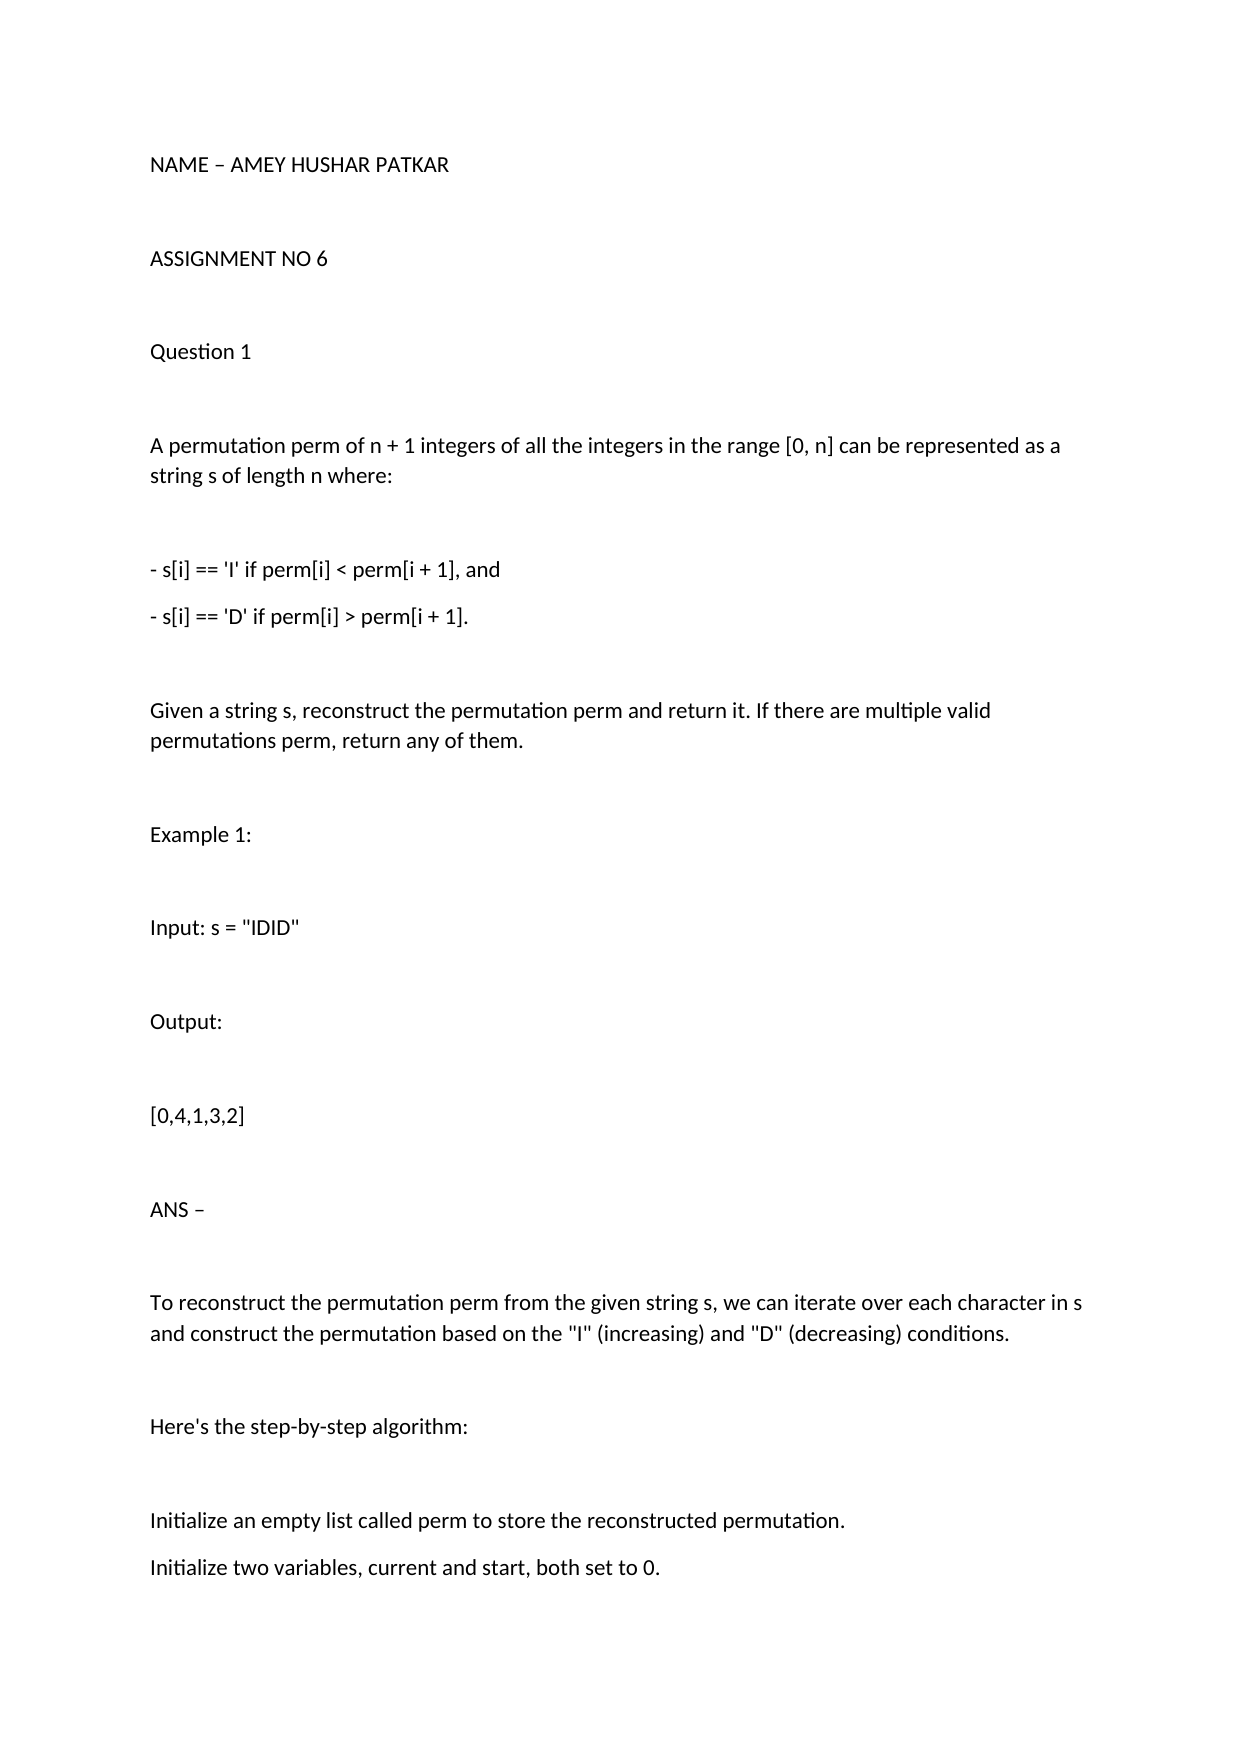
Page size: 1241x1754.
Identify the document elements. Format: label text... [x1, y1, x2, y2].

text - s[i] == 'D' if perm[i] > perm[i + 1]. [150, 602, 1090, 630]
text Initialize two variables, current and start, both set to 0. [150, 1553, 1090, 1581]
text To reconstruct the permutation perm from the given string s, we can iterate over each character in s and construct the permutation based on the "I" (increasing) and "D" (decreasing) conditions. [150, 1288, 1090, 1347]
text NAME – AMEY HUSHAR PATKAR [150, 150, 1090, 178]
text A permutation perm of n + 1 integers of all the integers in the range [0, n] can be represented as a string s of length n where: [150, 431, 1090, 489]
text Question 1 [150, 337, 1090, 366]
text Initialize an empty list called perm to store the reconstructed permutation. [150, 1506, 1090, 1534]
text Input: s = "IDID" [150, 913, 1090, 942]
text ANS – [150, 1195, 1090, 1223]
text ASSIGNMENT NO 6 [150, 244, 1090, 272]
text Here's the step-by-step algorithm: [150, 1412, 1090, 1441]
text Given a string s, reconstruct the permutation perm and return it. If there are multiple valid permutations perm, return any of them. [150, 696, 1090, 754]
text Example 1: [150, 820, 1090, 848]
text [0,4,1,3,2] [150, 1101, 1090, 1129]
text - s[i] == 'I' if perm[i] < perm[i + 1], and [150, 555, 1090, 583]
text Output: [150, 1007, 1090, 1035]
